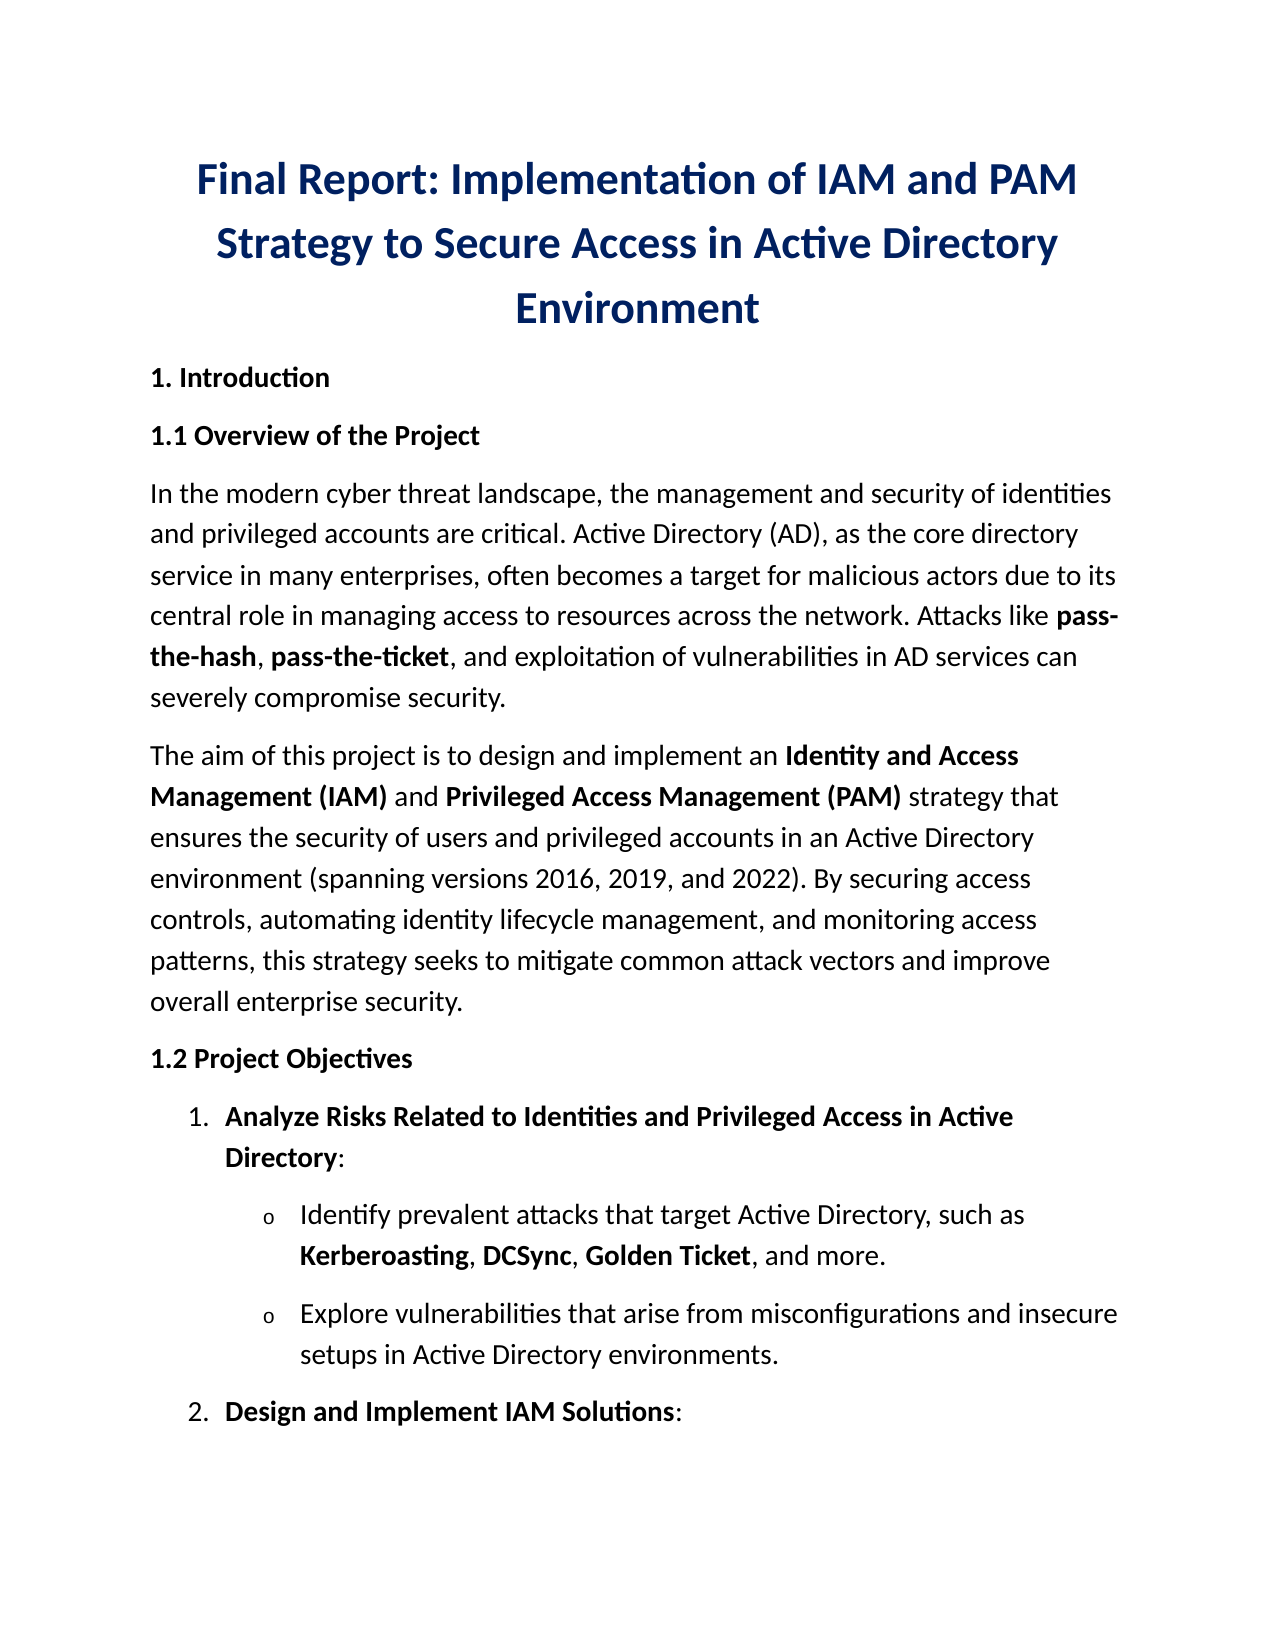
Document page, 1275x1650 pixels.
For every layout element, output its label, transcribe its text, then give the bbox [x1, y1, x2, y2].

list Explore vulnerabilities that arise from misconfigurations and insecure setups in Active Directory environments. [262, 1295, 1125, 1371]
text Final Report: Implementation of IAM and PAM Strategy to Secure Access in Active Directory Environment [150, 150, 1125, 334]
text 1. Introduction [150, 359, 1125, 395]
text 1.1 Overview of the Project [150, 417, 1125, 453]
text In the modern cyber threat landscape, the management and security of identities and privileged accounts are critical. Active Directory (AD), as the core directory service in many enterprises, often becomes a target for malicious actors due to its central role in managing access to resources across the network. Attacks like pass-the-hash, pass-the-ticket, and exploitation of vulnerabilities in AD services can severely compromise security. [150, 475, 1125, 715]
list Design and Implement IAM Solutions: [187, 1393, 1125, 1429]
list Analyze Risks Related to Identities and Privileged Access in Active Directory: [187, 1098, 1125, 1174]
text 1.2 Project Objectives [150, 1040, 1125, 1076]
text The aim of this project is to design and implement an Identity and Access Management (IAM) and Privileged Access Management (PAM) strategy that ensures the security of users and privileged accounts in an Active Directory environment (spanning versions 2016, 2019, and 2022). By securing access controls, automating identity lifecycle management, and monitoring access patterns, this strategy seeks to mitigate common attack vectors and improve overall enterprise security. [150, 737, 1125, 1018]
list Identify prevalent attacks that target Active Directory, such as Kerberoasting, DCSync, Golden Ticket, and more. [262, 1196, 1125, 1273]
